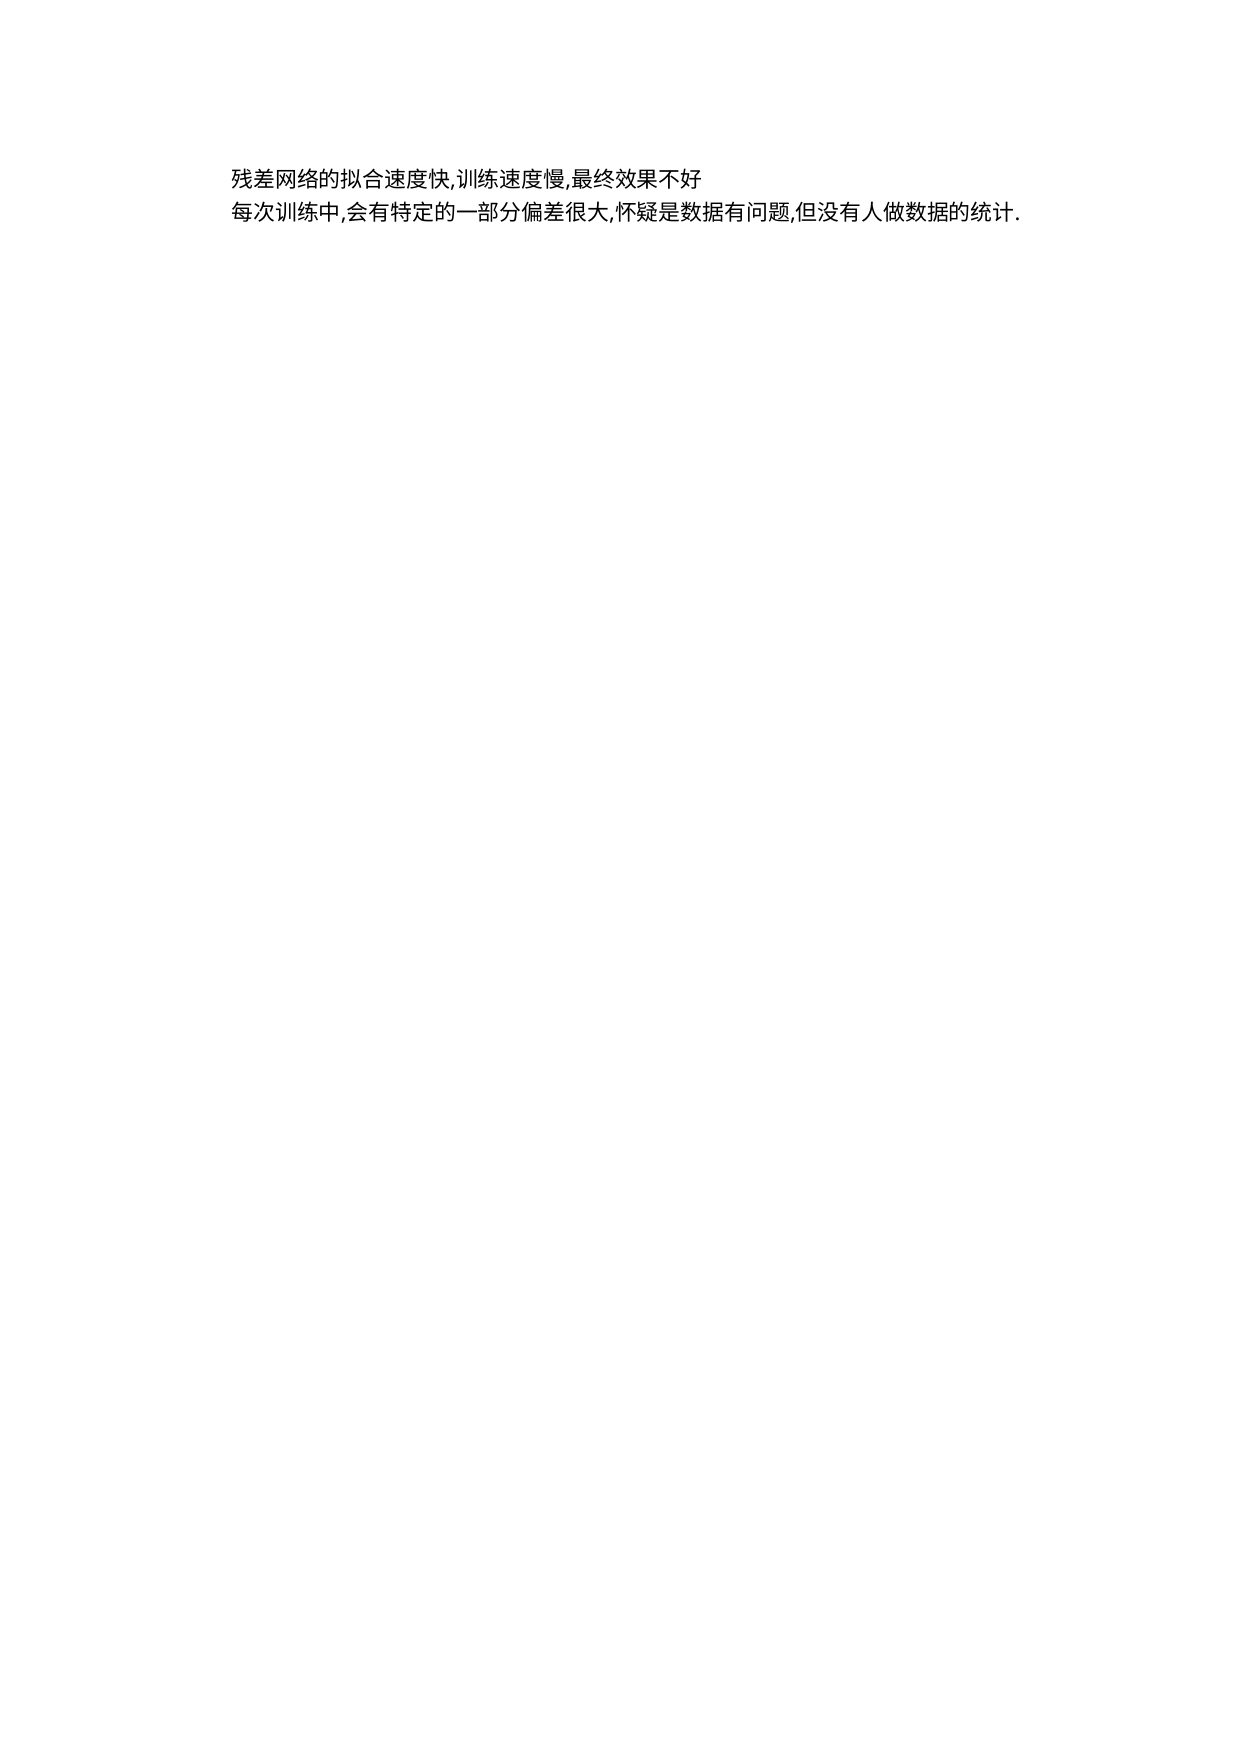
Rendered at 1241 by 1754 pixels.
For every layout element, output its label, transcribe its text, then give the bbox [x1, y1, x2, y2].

text 每次训练中,会有特定的一部分偏差很大,怀疑是数据有问题,但没有人做数据的统计. [187, 194, 1053, 227]
text 残差网络的拟合速度快,训练速度慢,最终效果不好 [187, 162, 1053, 194]
